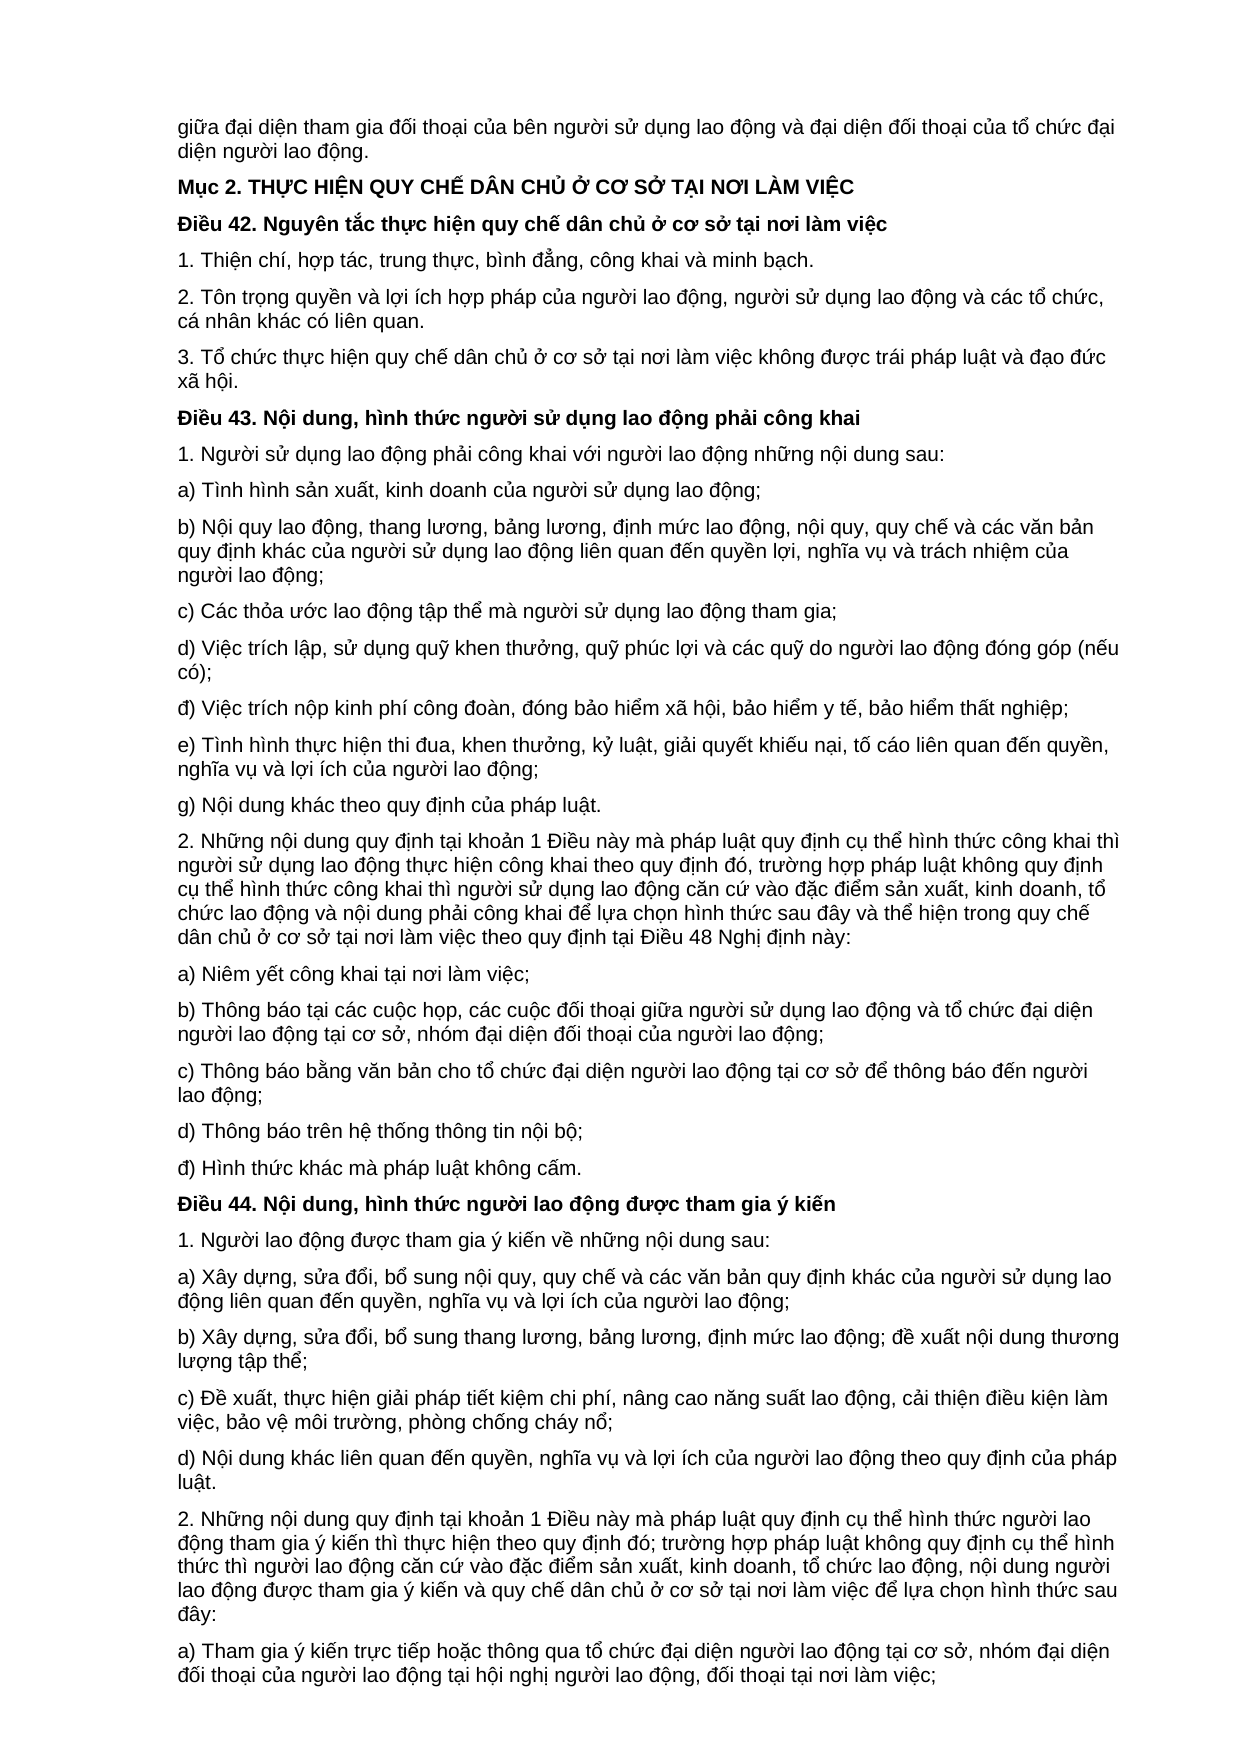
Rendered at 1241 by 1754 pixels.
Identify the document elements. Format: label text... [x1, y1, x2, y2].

text a) Xây dựng, sửa đổi, bổ sung nội quy, quy chế và các văn bản quy định khác của người sử dụng lao động liên quan đến quyền, nghĩa vụ và lợi ích của người lao động; [177, 1265, 1122, 1313]
text 1. Người lao động được tham gia ý kiến về những nội dung sau: [177, 1228, 1122, 1252]
text a) Tham gia ý kiến trực tiếp hoặc thông qua tổ chức đại diện người lao động tại cơ sở, nhóm đại diện đối thoại của người lao động tại hội nghị người lao động, đối thoại tại nơi làm việc; [177, 1639, 1122, 1687]
text a) Tình hình sản xuất, kinh doanh của người sử dụng lao động; [177, 478, 1122, 502]
text 2. Những nội dung quy định tại khoản 1 Điều này mà pháp luật quy định cụ thể hình thức công khai thì người sử dụng lao động thực hiện công khai theo quy định đó, trường hợp pháp luật không quy định cụ thể hình thức công khai thì người sử dụng lao động căn cứ vào đặc điểm sản xuất, kinh doanh, tổ chức lao động và nội dung phải công khai để lựa chọn hình thức sau đây và thể hiện trong quy chế dân chủ ở cơ sở tại nơi làm việc theo quy định tại Điều 48 Nghị định này: [177, 829, 1122, 949]
text b) Xây dựng, sửa đổi, bổ sung thang lương, bảng lương, định mức lao động; đề xuất nội dung thương lượng tập thể; [177, 1325, 1122, 1373]
text đ) Việc trích nộp kinh phí công đoàn, đóng bảo hiểm xã hội, bảo hiểm y tế, bảo hiểm thất nghiệp; [177, 696, 1122, 720]
text Điều 42. Nguyên tắc thực hiện quy chế dân chủ ở cơ sở tại nơi làm việc [177, 212, 1122, 236]
text d) Việc trích lập, sử dụng quỹ khen thưởng, quỹ phúc lợi và các quỹ do người lao động đóng góp (nếu có); [177, 636, 1122, 683]
text e) Tình hình thực hiện thi đua, khen thưởng, kỷ luật, giải quyết khiếu nại, tố cáo liên quan đến quyền, nghĩa vụ và lợi ích của người lao động; [177, 732, 1122, 780]
text d) Nội dung khác liên quan đến quyền, nghĩa vụ và lợi ích của người lao động theo quy định của pháp luật. [177, 1446, 1122, 1494]
text 2. Tôn trọng quyền và lợi ích hợp pháp của người lao động, người sử dụng lao động và các tổ chức, cá nhân khác có liên quan. [177, 284, 1122, 332]
text 1. Người sử dụng lao động phải công khai với người lao động những nội dung sau: [177, 442, 1122, 466]
text 1. Thiện chí, hợp tác, trung thực, bình đẳng, công khai và minh bạch. [177, 248, 1122, 272]
text đ) Hình thức khác mà pháp luật không cấm. [177, 1155, 1122, 1179]
text Điều 44. Nội dung, hình thức người lao động được tham gia ý kiến [177, 1192, 1122, 1216]
text d) Thông báo trên hệ thống thông tin nội bộ; [177, 1119, 1122, 1143]
text b) Nội quy lao động, thang lương, bảng lương, định mức lao động, nội quy, quy chế và các văn bản quy định khác của người sử dụng lao động liên quan đến quyền lợi, nghĩa vụ và trách nhiệm của người lao động; [177, 515, 1122, 587]
text a) Niêm yết công khai tại nơi làm việc; [177, 962, 1122, 986]
text 3. Tổ chức thực hiện quy chế dân chủ ở cơ sở tại nơi làm việc không được trái pháp luật và đạo đức xã hội. [177, 345, 1122, 393]
text c) Các thỏa ước lao động tập thể mà người sử dụng lao động tham gia; [177, 599, 1122, 623]
text g) Nội dung khác theo quy định của pháp luật. [177, 793, 1122, 817]
text b) Thông báo tại các cuộc họp, các cuộc đối thoại giữa người sử dụng lao động và tổ chức đại diện người lao động tại cơ sở, nhóm đại diện đối thoại của người lao động; [177, 998, 1122, 1046]
text Điều 43. Nội dung, hình thức người sử dụng lao động phải công khai [177, 405, 1122, 429]
text c) Đề xuất, thực hiện giải pháp tiết kiệm chi phí, nâng cao năng suất lao động, cải thiện điều kiện làm việc, bảo vệ môi trường, phòng chống cháy nổ; [177, 1386, 1122, 1433]
text 2. Những nội dung quy định tại khoản 1 Điều này mà pháp luật quy định cụ thể hình thức người lao động tham gia ý kiến thì thực hiện theo quy định đó; trường hợp pháp luật không quy định cụ thể hình thức thì người lao động căn cứ vào đặc điểm sản xuất, kinh doanh, tổ chức lao động, nội dung người lao động được tham gia ý kiến và quy chế dân chủ ở cơ sở tại nơi làm việc để lựa chọn hình thức sau đây: [177, 1506, 1122, 1626]
text Mục 2. THỰC HIỆN QUY CHẾ DÂN CHỦ Ở CƠ SỞ TẠI NƠI LÀM VIỆC [177, 175, 1122, 199]
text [177, 115, 1122, 163]
text c) Thông báo bằng văn bản cho tổ chức đại diện người lao động tại cơ sở để thông báo đến người lao động; [177, 1058, 1122, 1106]
